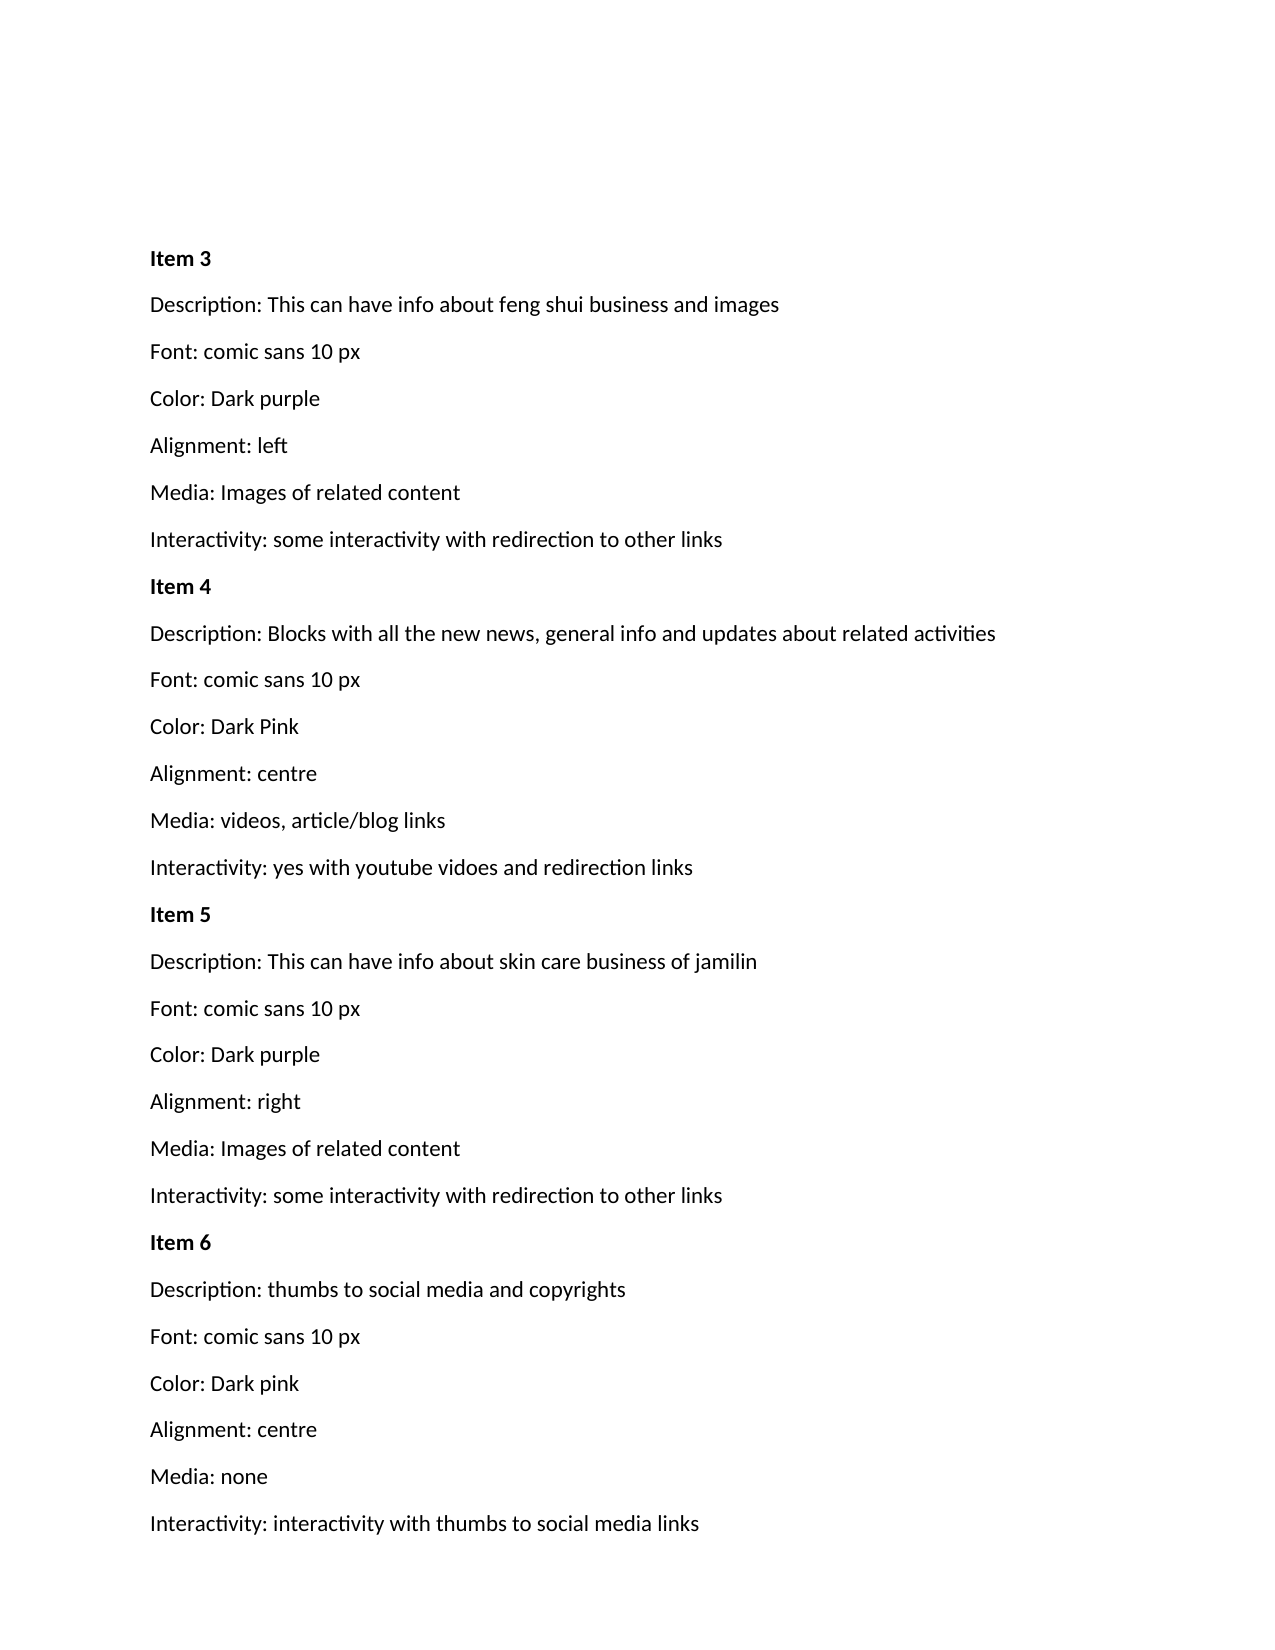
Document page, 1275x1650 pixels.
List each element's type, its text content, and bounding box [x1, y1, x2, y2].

text Interactivity: some interactivity with redirection to other links [150, 525, 1125, 553]
text Description: This can have info about feng shui business and images [150, 291, 1125, 319]
text Alignment: right [150, 1087, 1125, 1116]
text Item 5 [150, 900, 1125, 928]
text Color: Dark purple [150, 384, 1125, 412]
text Color: Dark pink [150, 1369, 1125, 1397]
text Color: Dark purple [150, 1041, 1125, 1069]
text Font: comic sans 10 px [150, 666, 1125, 694]
text Description: thumbs to social media and copyrights [150, 1275, 1125, 1303]
text Item 4 [150, 572, 1125, 600]
text Font: comic sans 10 px [150, 337, 1125, 366]
text Interactivity: some interactivity with redirection to other links [150, 1181, 1125, 1209]
text Media: videos, article/blog links [150, 806, 1125, 834]
text Description: Blocks with all the new news, general info and updates about related activities [150, 619, 1125, 647]
text Font: comic sans 10 px [150, 994, 1125, 1022]
text Media: none [150, 1462, 1125, 1491]
text Item 6 [150, 1228, 1125, 1256]
text Media: Images of related content [150, 478, 1125, 506]
text Font: comic sans 10 px [150, 1322, 1125, 1350]
text Media: Images of related content [150, 1134, 1125, 1162]
text Interactivity: interactivity with thumbs to social media links [150, 1509, 1125, 1537]
text Description: This can have info about skin care business of jamilin [150, 947, 1125, 975]
text Alignment: centre [150, 1416, 1125, 1444]
text Color: Dark Pink [150, 712, 1125, 741]
text Item 3 [150, 244, 1125, 272]
text Alignment: centre [150, 759, 1125, 787]
text Alignment: left [150, 431, 1125, 459]
text Interactivity: yes with youtube vidoes and redirection links [150, 853, 1125, 881]
